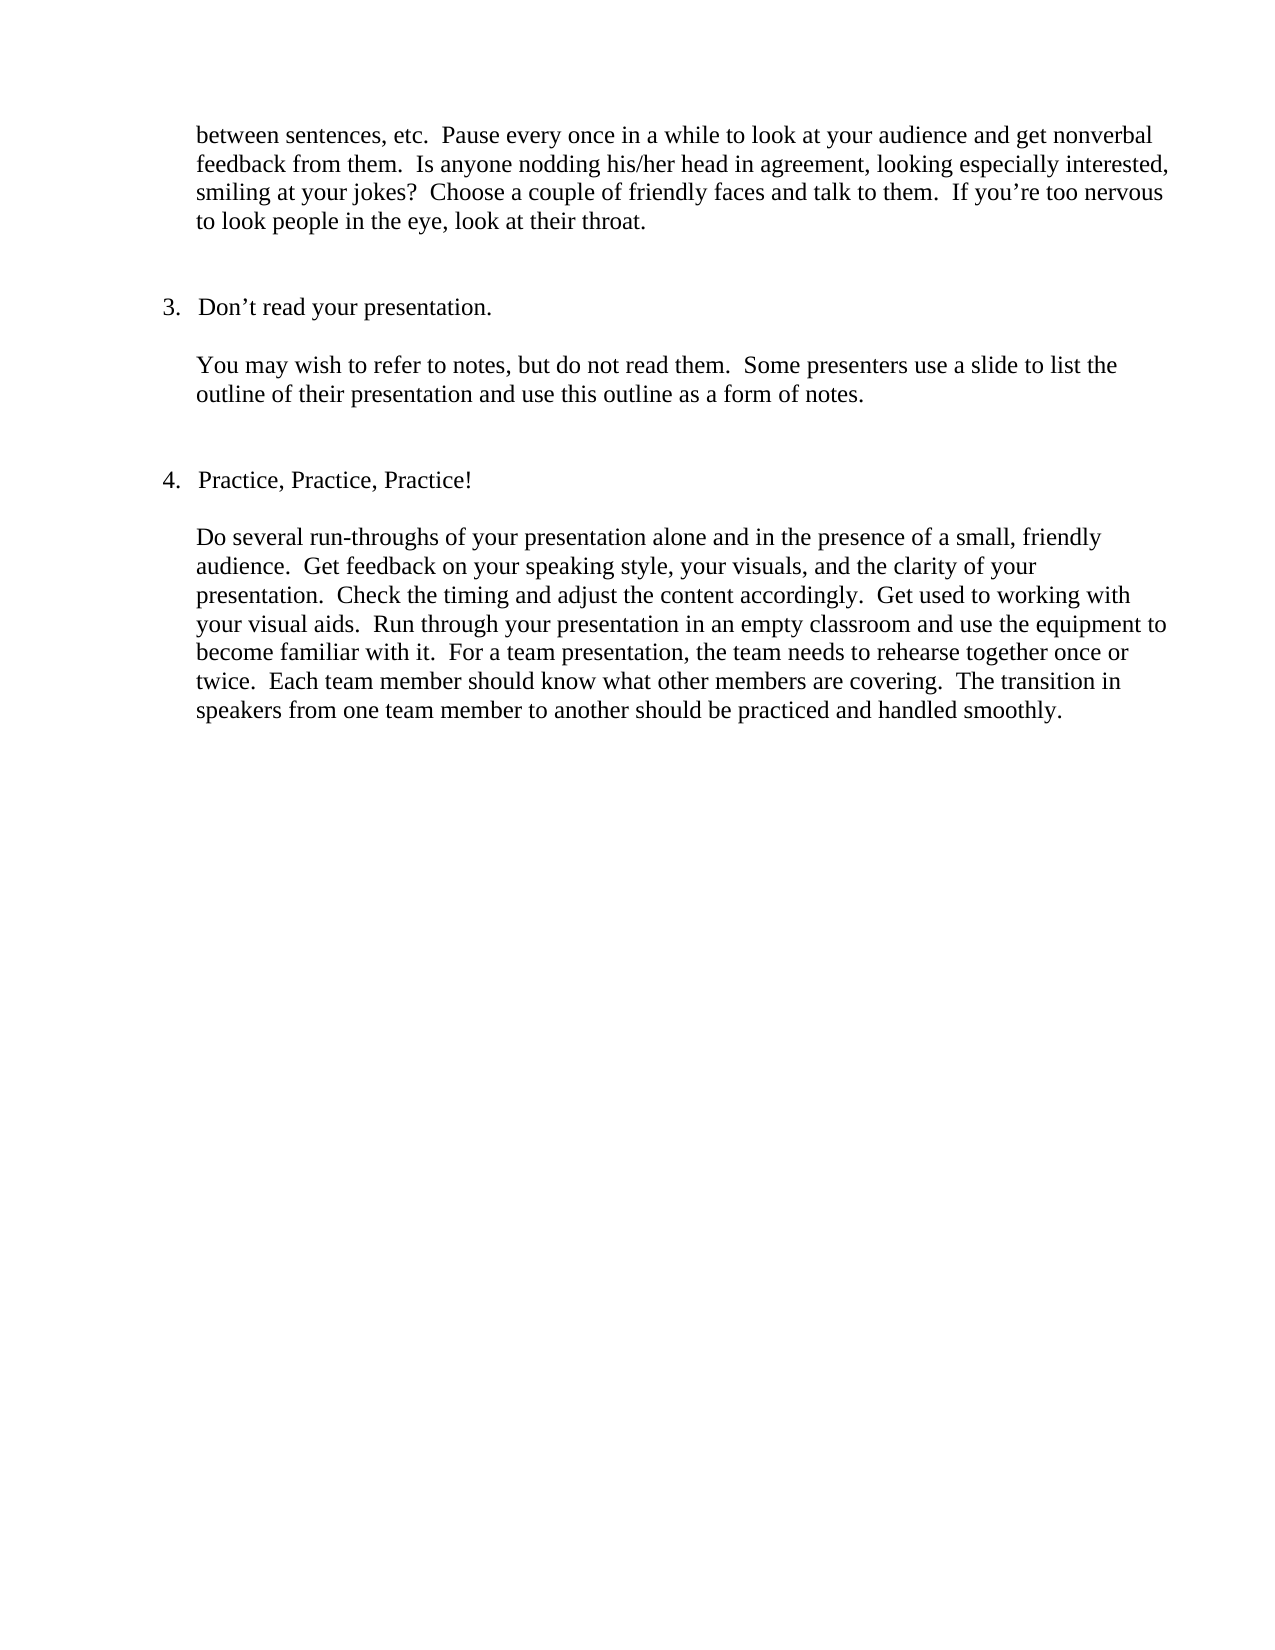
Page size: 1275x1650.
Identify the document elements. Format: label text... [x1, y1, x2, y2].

text Do several run-throughs of your presentation alone and in the presence of a small, friendly audience. Get feedback on your speaking style, your visuals, and the clarity of your presentation. Check the timing and adjust the content accordingly. Get used to working with your visual aids. Run through your presentation in an empty classroom and use the equipment to become familiar with it. For a team presentation, the team needs to rehearse together once or twice. Each team member should know what other members are covering. The transition in speakers from one team member to another should be practiced and handled smoothly. [196, 522, 1170, 724]
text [196, 120, 1170, 235]
text 3. Don’t read your presentation. [150, 292, 1170, 321]
text You may wish to refer to notes, but do not read them. Some presenters use a slide to list the outline of their presentation and use this outline as a form of notes. [196, 350, 1170, 407]
text 4. Practice, Practice, Practice! [150, 465, 1170, 494]
